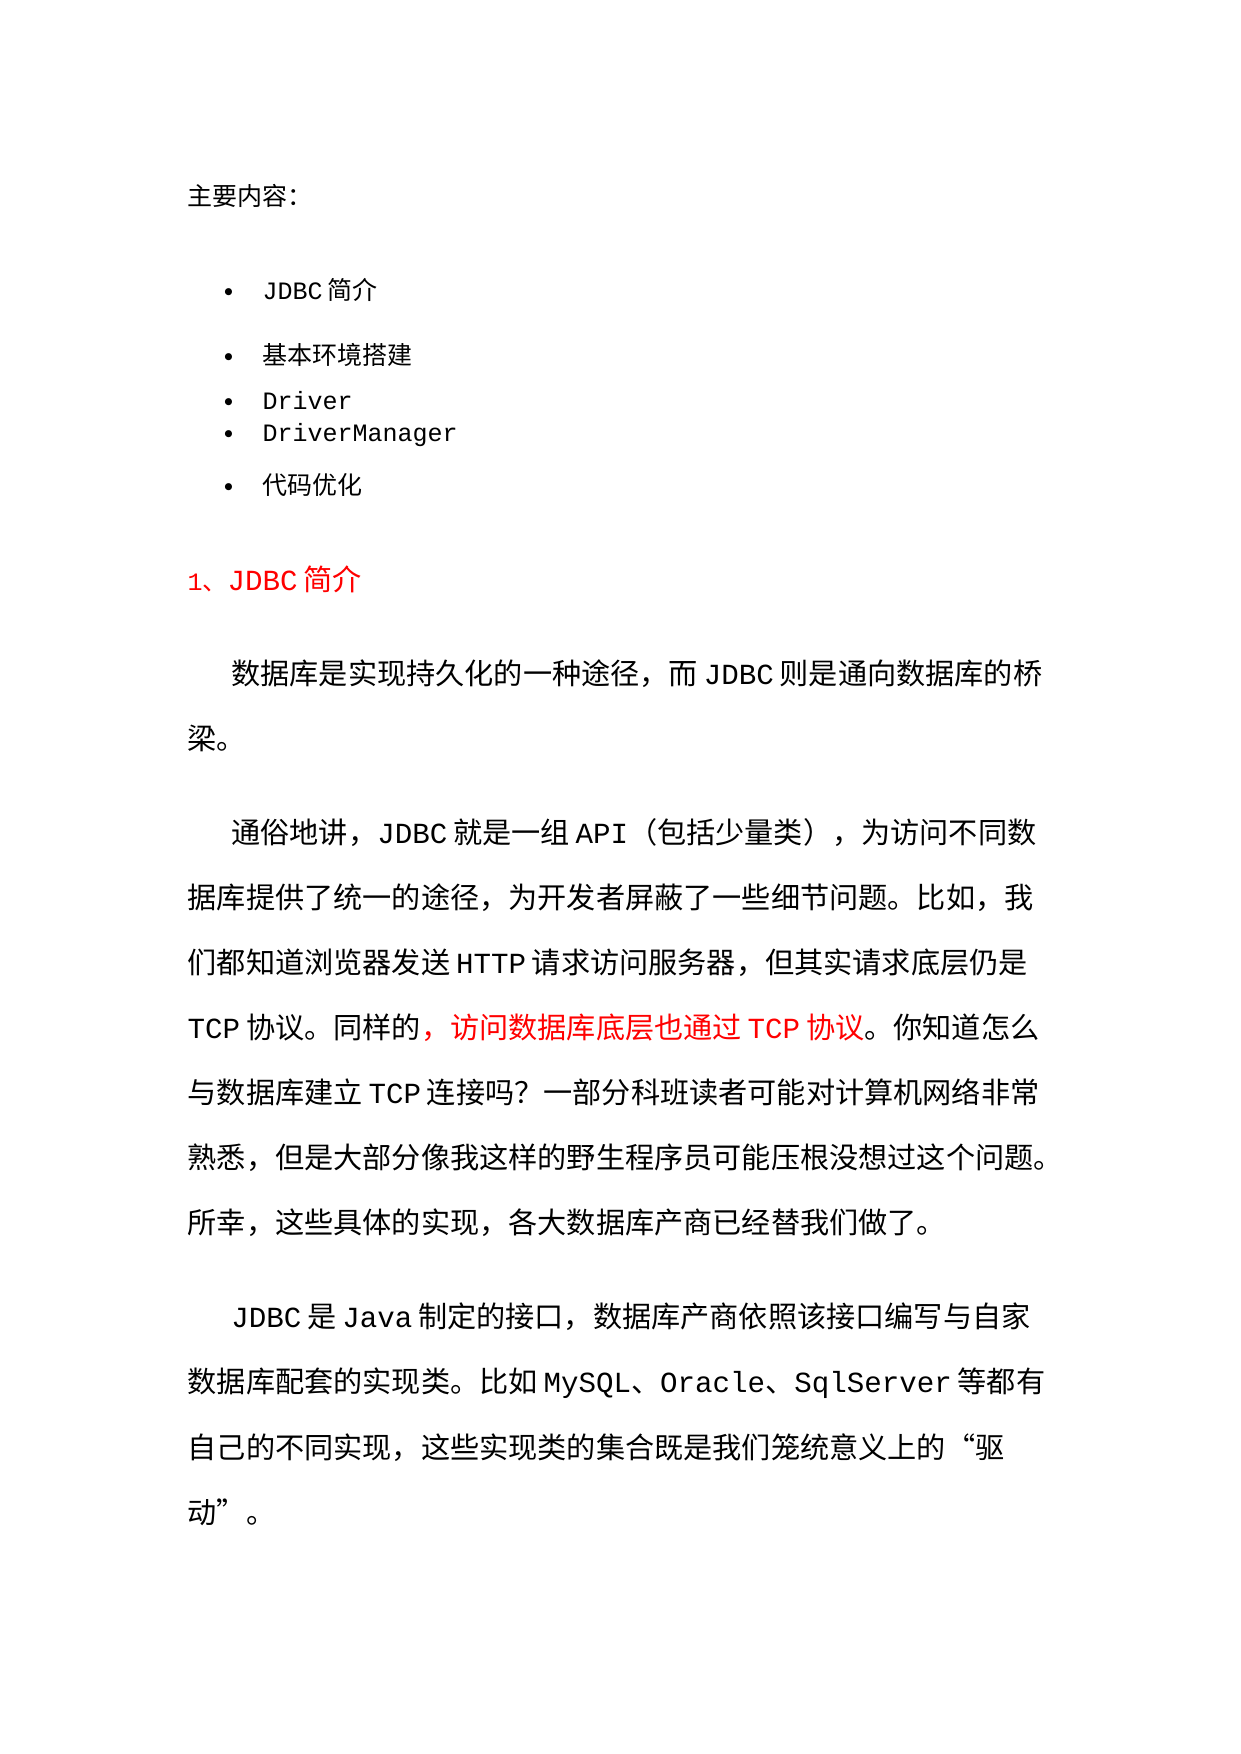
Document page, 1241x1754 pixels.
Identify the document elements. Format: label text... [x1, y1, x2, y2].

text 通俗地讲，JDBC就是一组API（包括少量类），为访问不同数据库提供了统一的途径，为开发者屏蔽了一些细节问题。比如，我们都知道浏览器发送HTTP请求访问服务器，但其实请求底层仍是TCP协议。同样的，访问数据库底层也通过TCP协议。你知道怎么与数据库建立TCP连接吗？一部分科班读者可能对计算机网络非常熟悉，但是大部分像我这样的野生程序员可能压根没想过这个问题。所幸，这些具体的实现，各大数据库产商已经替我们做了。 [187, 799, 1053, 1254]
list DriverManager [225, 419, 1053, 451]
text JDBC是Java制定的接口，数据库产商依照该接口编写与自家数据库配套的实现类。比如MySQL、Oracle、SqlServer等都有自己的不同实现，这些实现类的集合既是我们笼统意义上的“驱动”。 [187, 1283, 1053, 1543]
text 数据库是实现持久化的一种途径，而JDBC则是通向数据库的桥梁。 [187, 639, 1053, 769]
list 代码优化 [225, 451, 1053, 516]
list Driver [225, 386, 1053, 419]
list JDBC简介 [225, 256, 1053, 321]
text 主要内容： [187, 162, 1053, 227]
text 1、JDBC简介 [187, 545, 1053, 610]
list 基本环境搭建 [225, 321, 1053, 386]
